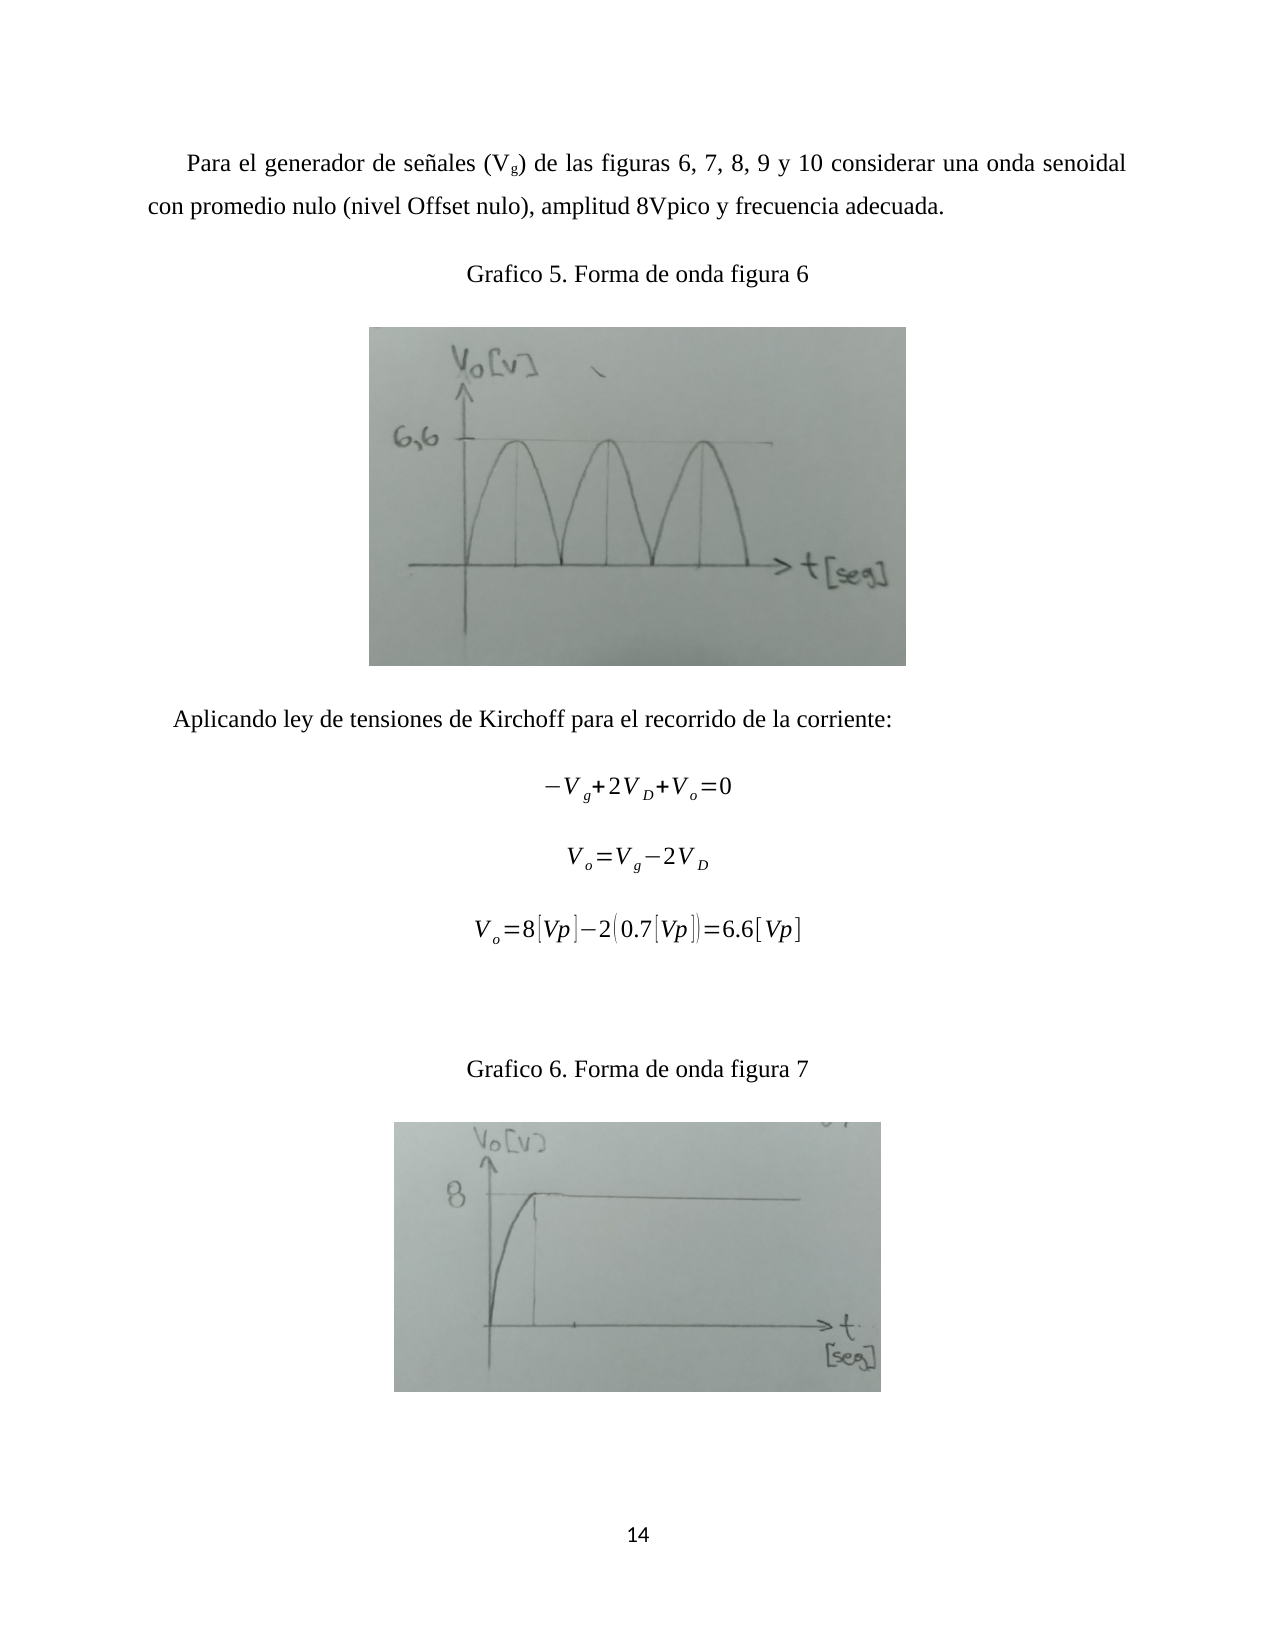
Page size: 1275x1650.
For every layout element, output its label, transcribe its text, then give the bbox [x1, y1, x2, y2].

text Para el generador de señales (Vg) de las figuras 6, 7, 8, 9 y 10 considerar una onda senoidal con promedio nulo (nivel Offset nulo), amplitud 8Vpico y frecuencia adecuada. [148, 148, 1127, 219]
text Grafico 5. Forma de onda figura 6 [148, 259, 1127, 288]
text Grafico 6. Forma de onda figura 7 [148, 1054, 1127, 1083]
picture [369, 327, 906, 666]
text Aplicando ley de tensiones de Kirchoff para el recorrido de la corriente: [148, 704, 1127, 733]
picture [394, 1122, 881, 1392]
